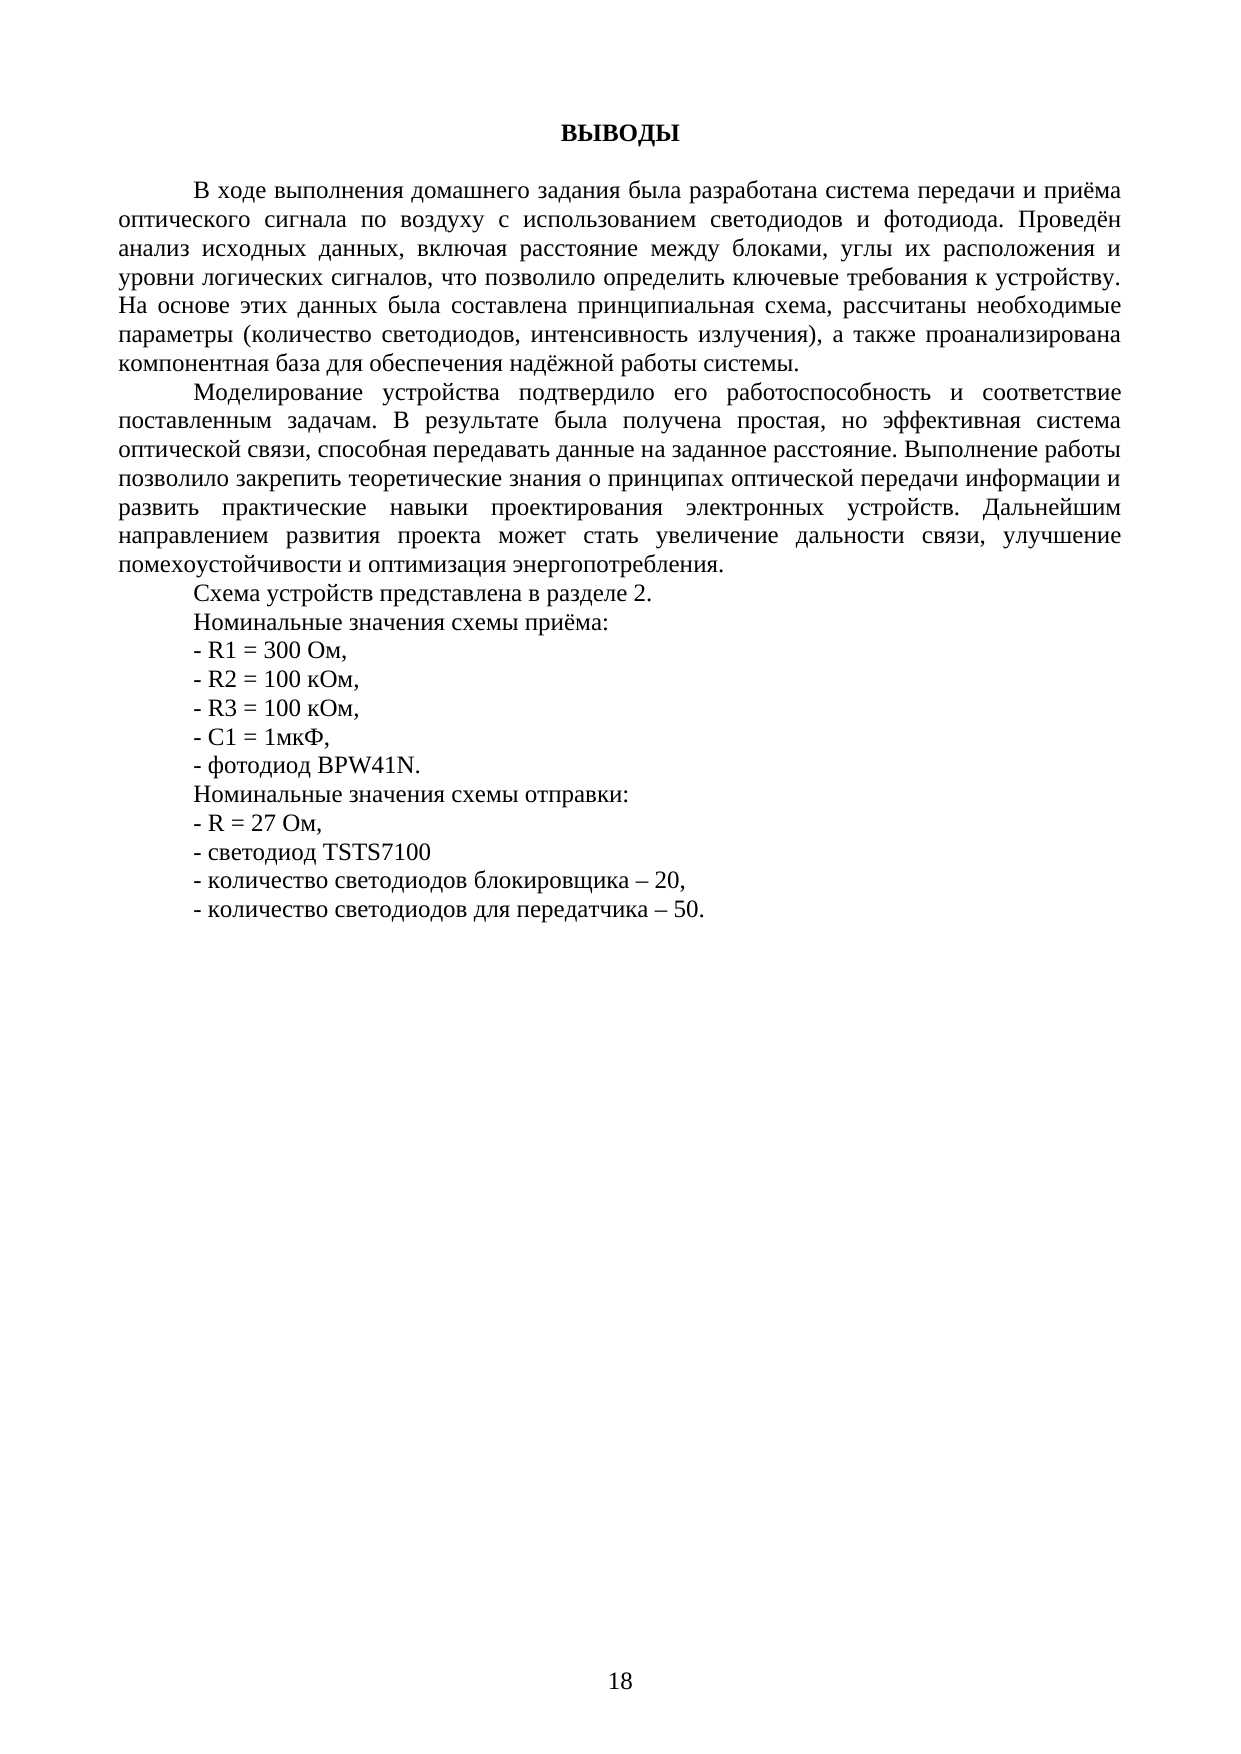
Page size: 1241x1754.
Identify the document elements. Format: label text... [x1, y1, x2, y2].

text В ходе выполнения домашнего задания была разработана система передачи и приёма оптического сигнала по воздуху с использованием светодиодов и фотодиода. Проведён анализ исходных данных, включая расстояние между блоками, углы их расположения и уровни логических сигналов, что позволило определить ключевые требования к устройству. На основе этих данных была составлена принципиальная схема, рассчитаны необходимые параметры (количество светодиодов, интенсивность излучения), а также проанализирована компонентная база для обеспечения надёжной работы системы. [118, 176, 1122, 377]
text Номинальные значения схемы приёма: [118, 607, 1122, 636]
text Номинальные значения схемы отправки: [118, 779, 1122, 808]
text Моделирование устройства подтвердило его работоспособность и соответствие поставленным задачам. В результате была получена простая, но эффективная система оптической связи, способная передавать данные на заданное расстояние. Выполнение работы позволило закрепить теоретические знания о принципах оптической передачи информации и развить практические навыки проектирования электронных устройств. Дальнейшим направлением развития проекта может стать увеличение дальности связи, улучшение помехоустойчивости и оптимизация энергопотребления. [118, 377, 1122, 578]
text - R3 = 100 кОм, [118, 693, 1122, 722]
text - R2 = 100 кОм, [118, 664, 1122, 693]
text - фотодиод BPW41N. [118, 751, 1122, 779]
text - R = 27 Ом, [118, 808, 1122, 837]
text - R1 = 300 Ом, [118, 636, 1122, 664]
text ВЫВОДЫ [118, 118, 1122, 147]
text Схема устройств представлена в разделе 2. [118, 578, 1122, 607]
text - количество светодиодов блокировщика – 20, [118, 866, 1122, 894]
text - светодиод TSTS7100 [118, 837, 1122, 866]
text - C1 = 1мкФ, [118, 722, 1122, 751]
text - количество светодиодов для передатчика – 50. [118, 894, 1122, 923]
